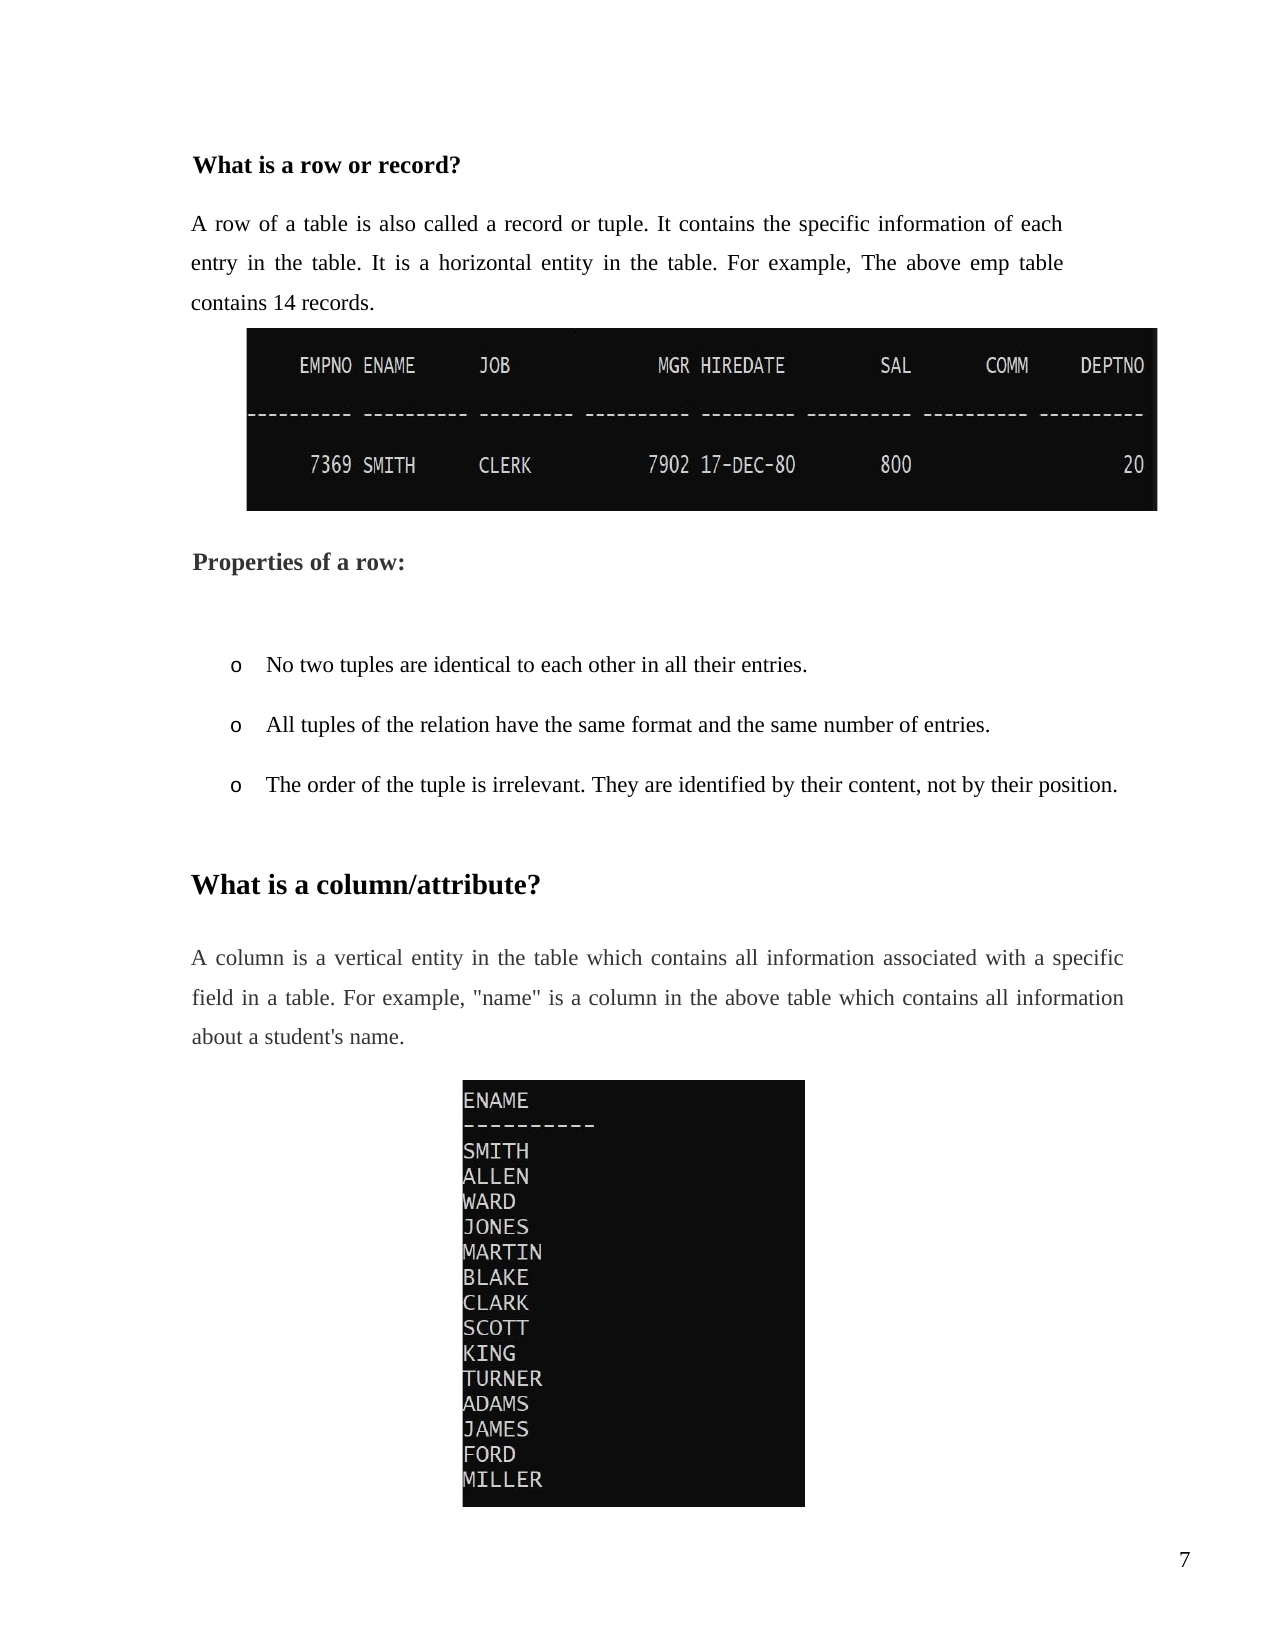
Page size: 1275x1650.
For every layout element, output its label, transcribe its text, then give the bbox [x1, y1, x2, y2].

text A row of a table is also called a record or tuple. It contains the specific information of each entry in the table. It is a horizontal entity in the table. For example, The above emp table contains 14 records. [191, 209, 1064, 315]
picture [246, 328, 1158, 511]
list The order of the tuple is irrelevant. They are identified by their content, not by their position. [229, 771, 1125, 799]
list All tuples of the relation have the same format and the same number of entries. [229, 711, 1125, 739]
subtitle Properties of a row: [192, 547, 1125, 575]
subtitle What is a column/attribute? [191, 867, 1125, 900]
picture [462, 1080, 805, 1507]
text A column is a vertical entity in the table which contains all information associated with a specific field in a table. For example, "name" is a column in the above table which contains all information about a student's name. [191, 944, 1125, 1050]
text What is a row or record? [192, 150, 1125, 179]
text o No two tuples are identical to each other in all their entries. [230, 651, 1125, 678]
